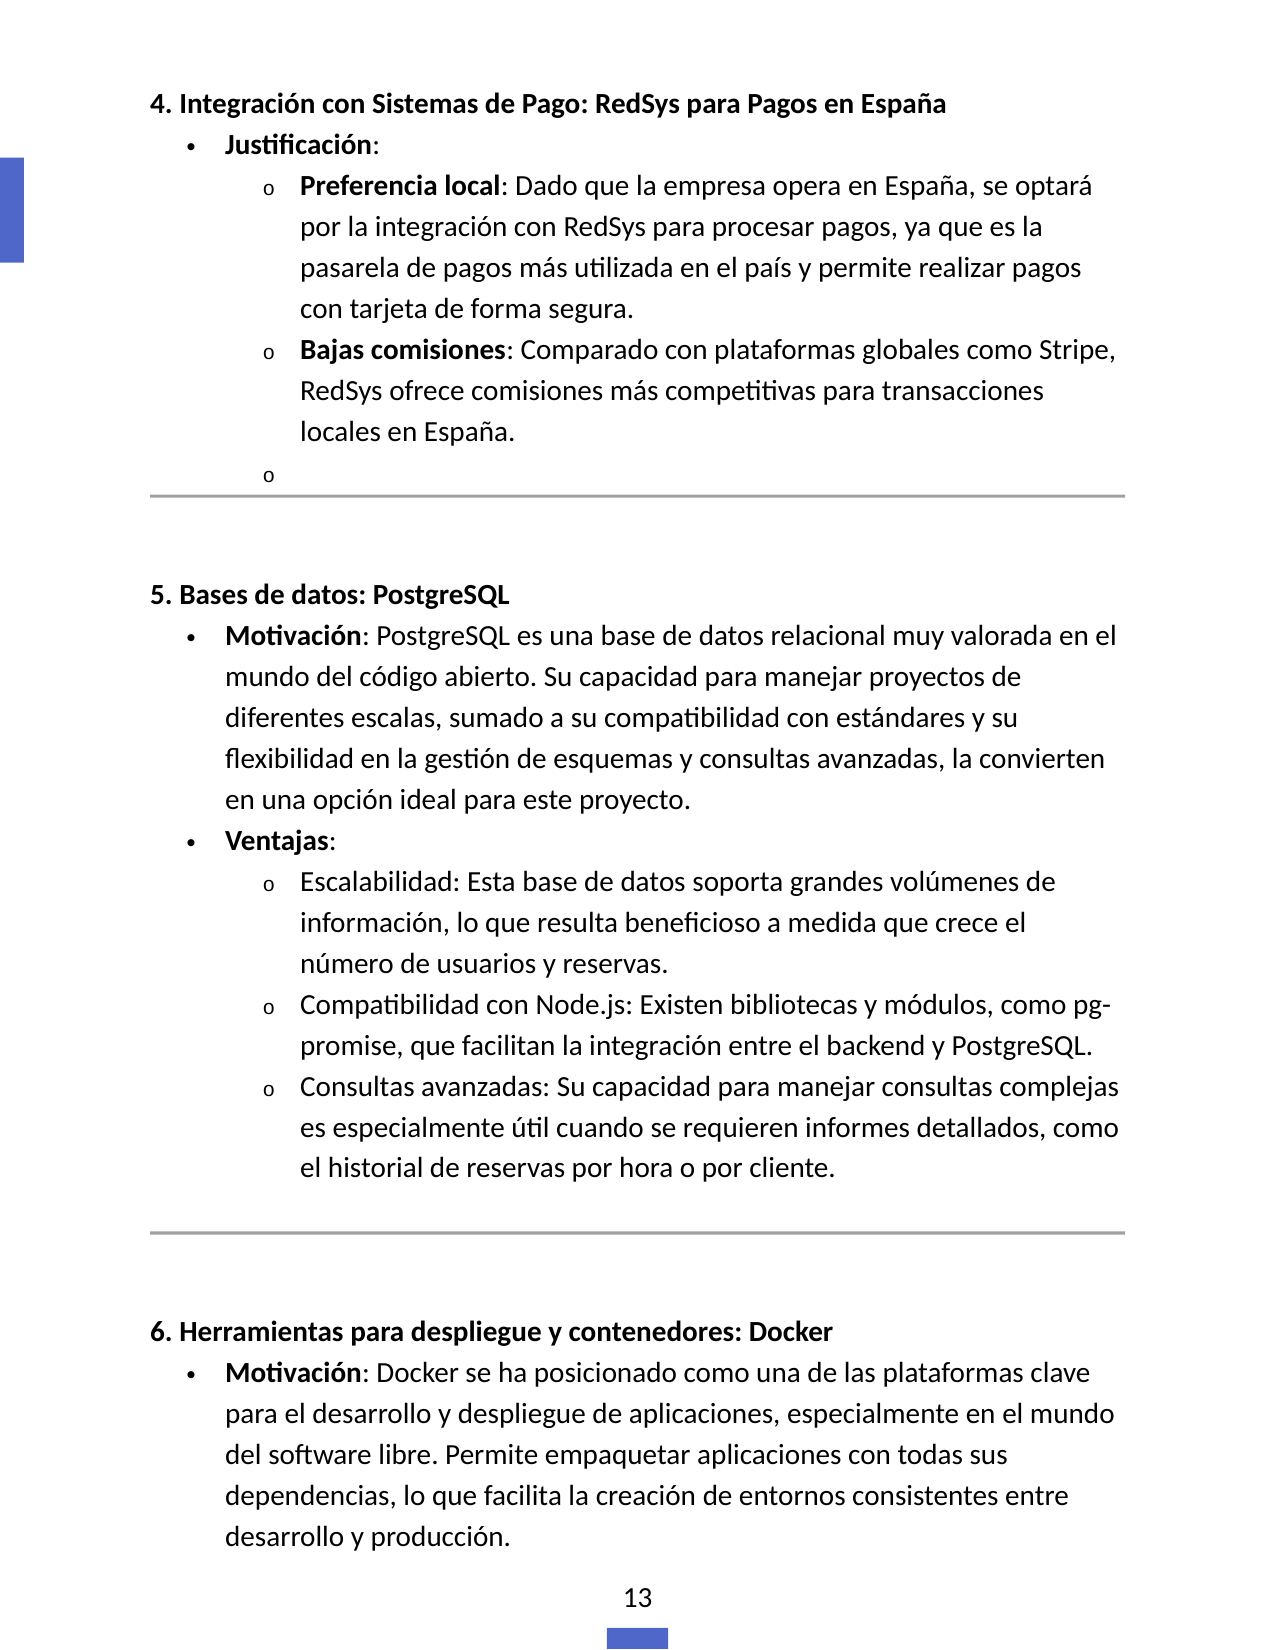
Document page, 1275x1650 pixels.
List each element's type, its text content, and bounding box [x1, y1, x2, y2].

text 6. Herramientas para despliegue y contenedores: Docker [150, 1313, 1125, 1349]
list Escalabilidad: Esta base de datos soporta grandes volúmenes de información, lo que resulta beneficioso a medida que crece el número de usuarios y reservas. [262, 863, 1125, 981]
text 5. Bases de datos: PostgreSQL [150, 576, 1125, 612]
list Compatibilidad con Node.js: Existen bibliotecas y módulos, como pg-promise, que facilitan la integración entre el backend y PostgreSQL. [262, 986, 1125, 1062]
list Motivación: Docker se ha posicionado como una de las plataformas clave para el desarrollo y despliegue de aplicaciones, especialmente en el mundo del software libre. Permite empaquetar aplicaciones con todas sus dependencias, lo que facilita la creación de entornos consistentes entre desarrollo y producción. [187, 1354, 1125, 1554]
list Ventajas: [187, 822, 1125, 858]
list Bajas comisiones: Comparado con plataformas globales como Stripe, RedSys ofrece comisiones más competitivas para transacciones locales en España. [262, 331, 1125, 448]
text 4. Integración con Sistemas de Pago: RedSys para Pagos en España [150, 85, 1125, 121]
list Justificación: [187, 126, 1125, 162]
list Preferencia local: Dado que la empresa opera en España, se optará por la integración con RedSys para procesar pagos, ya que es la pasarela de pagos más utilizada en el país y permite realizar pagos con tarjeta de forma segura. [262, 167, 1125, 326]
list Consultas avanzadas: Su capacidad para manejar consultas complejas es especialmente útil cuando se requieren informes detallados, como el historial de reservas por hora o por cliente. [262, 1068, 1125, 1185]
list Motivación: PostgreSQL es una base de datos relacional muy valorada en el mundo del código abierto. Su capacidad para manejar proyectos de diferentes escalas, sumado a su compatibilidad con estándares y su flexibilidad en la gestión de esquemas y consultas avanzadas, la convierten en una opción ideal para este proyecto. [187, 617, 1125, 817]
